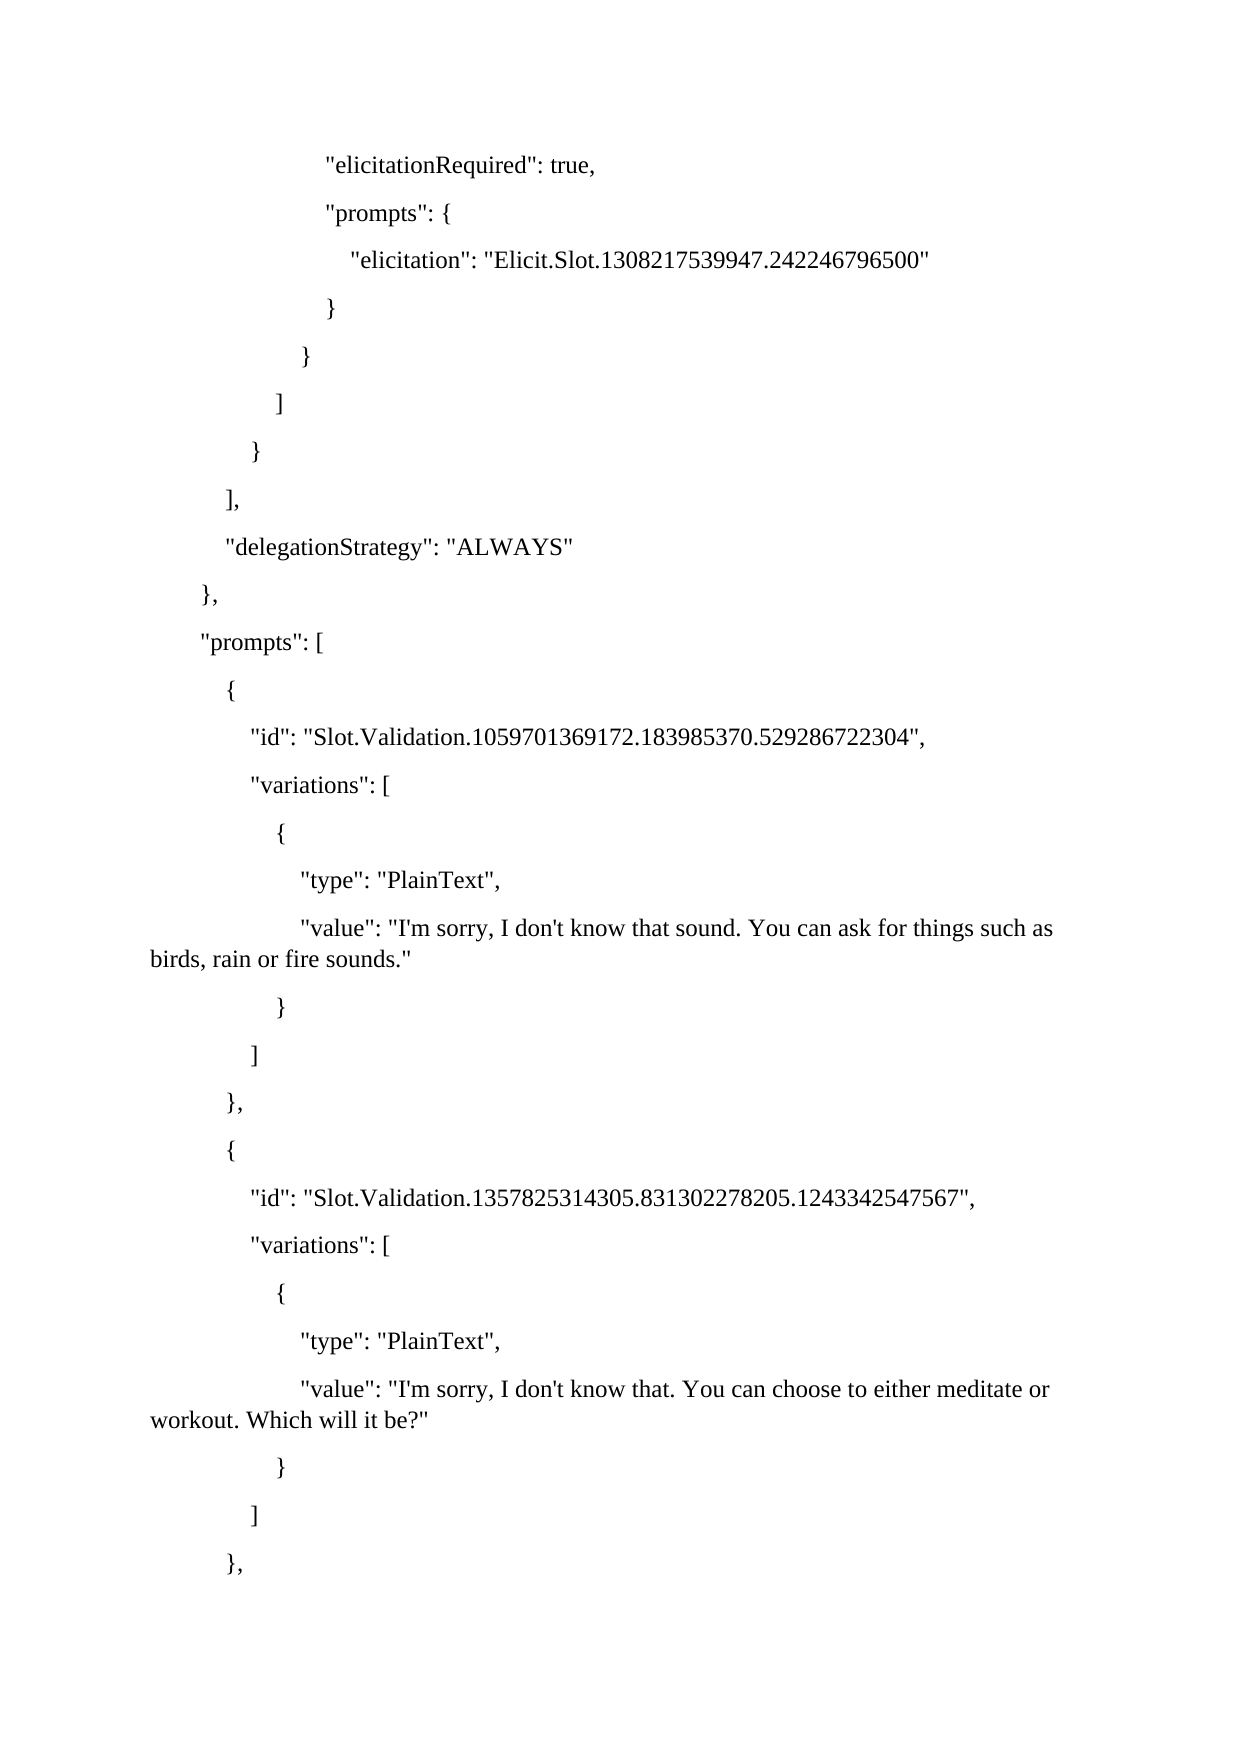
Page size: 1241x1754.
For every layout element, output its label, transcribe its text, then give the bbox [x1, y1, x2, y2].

text { [150, 675, 1090, 703]
text }, [150, 579, 1090, 608]
text "elicitation": "Elicit.Slot.1308217539947.242246796500" [150, 245, 1090, 274]
text } [150, 293, 1090, 322]
text "elicitationRequired": true, [150, 150, 1090, 179]
text { [150, 1135, 1090, 1164]
text "type": "PlainText", [150, 866, 1090, 894]
text } [150, 1452, 1090, 1481]
text } [150, 436, 1090, 465]
text "prompts": [ [150, 627, 1090, 656]
text "id": "Slot.Validation.1059701369172.183985370.529286722304", [150, 722, 1090, 751]
text ] [150, 1500, 1090, 1529]
text "type": "PlainText", [150, 1326, 1090, 1355]
text "prompts": { [150, 198, 1090, 226]
text { [150, 818, 1090, 847]
text "variations": [ [150, 770, 1090, 799]
text ] [150, 388, 1090, 417]
text }, [150, 1087, 1090, 1116]
text "value": "I'm sorry, I don't know that sound. You can ask for things such as birds, rain or fire sounds." [150, 913, 1090, 973]
text "id": "Slot.Validation.1357825314305.831302278205.1243342547567", [150, 1183, 1090, 1212]
text "variations": [ [150, 1231, 1090, 1259]
text { [150, 1278, 1090, 1307]
text "delegationStrategy": "ALWAYS" [150, 532, 1090, 560]
text } [150, 341, 1090, 369]
text } [150, 992, 1090, 1021]
text ], [150, 484, 1090, 513]
text "value": "I'm sorry, I don't know that. You can choose to either meditate or workout. Which will it be?" [150, 1374, 1090, 1433]
text ] [150, 1040, 1090, 1068]
text }, [150, 1548, 1090, 1577]
